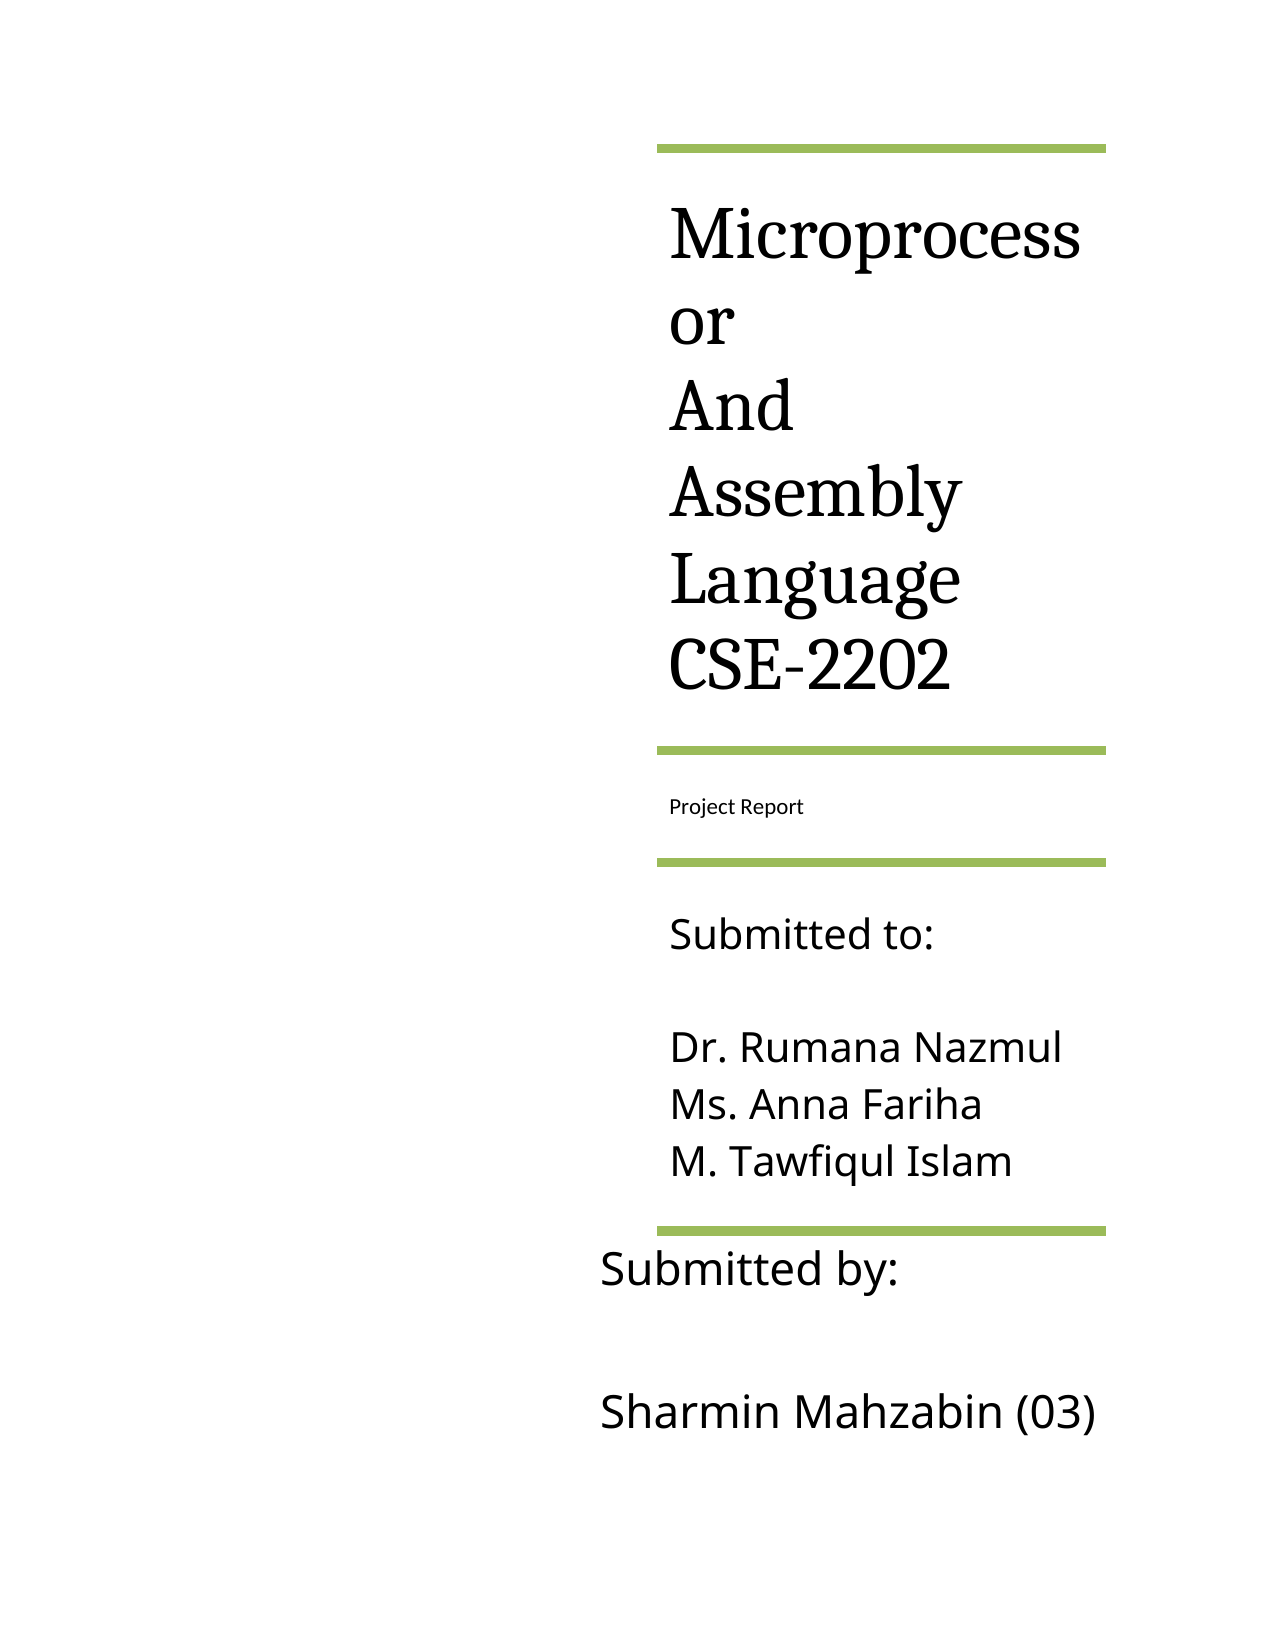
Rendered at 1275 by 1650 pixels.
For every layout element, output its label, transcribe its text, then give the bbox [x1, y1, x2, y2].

table_header Microprocessor And Assembly Language CSE-2202 [657, 153, 1106, 746]
table_cell Submitted to: Dr. Rumana Nazmul Ms. Anna Fariha M. Tawfiqul Islam [657, 867, 1106, 1226]
